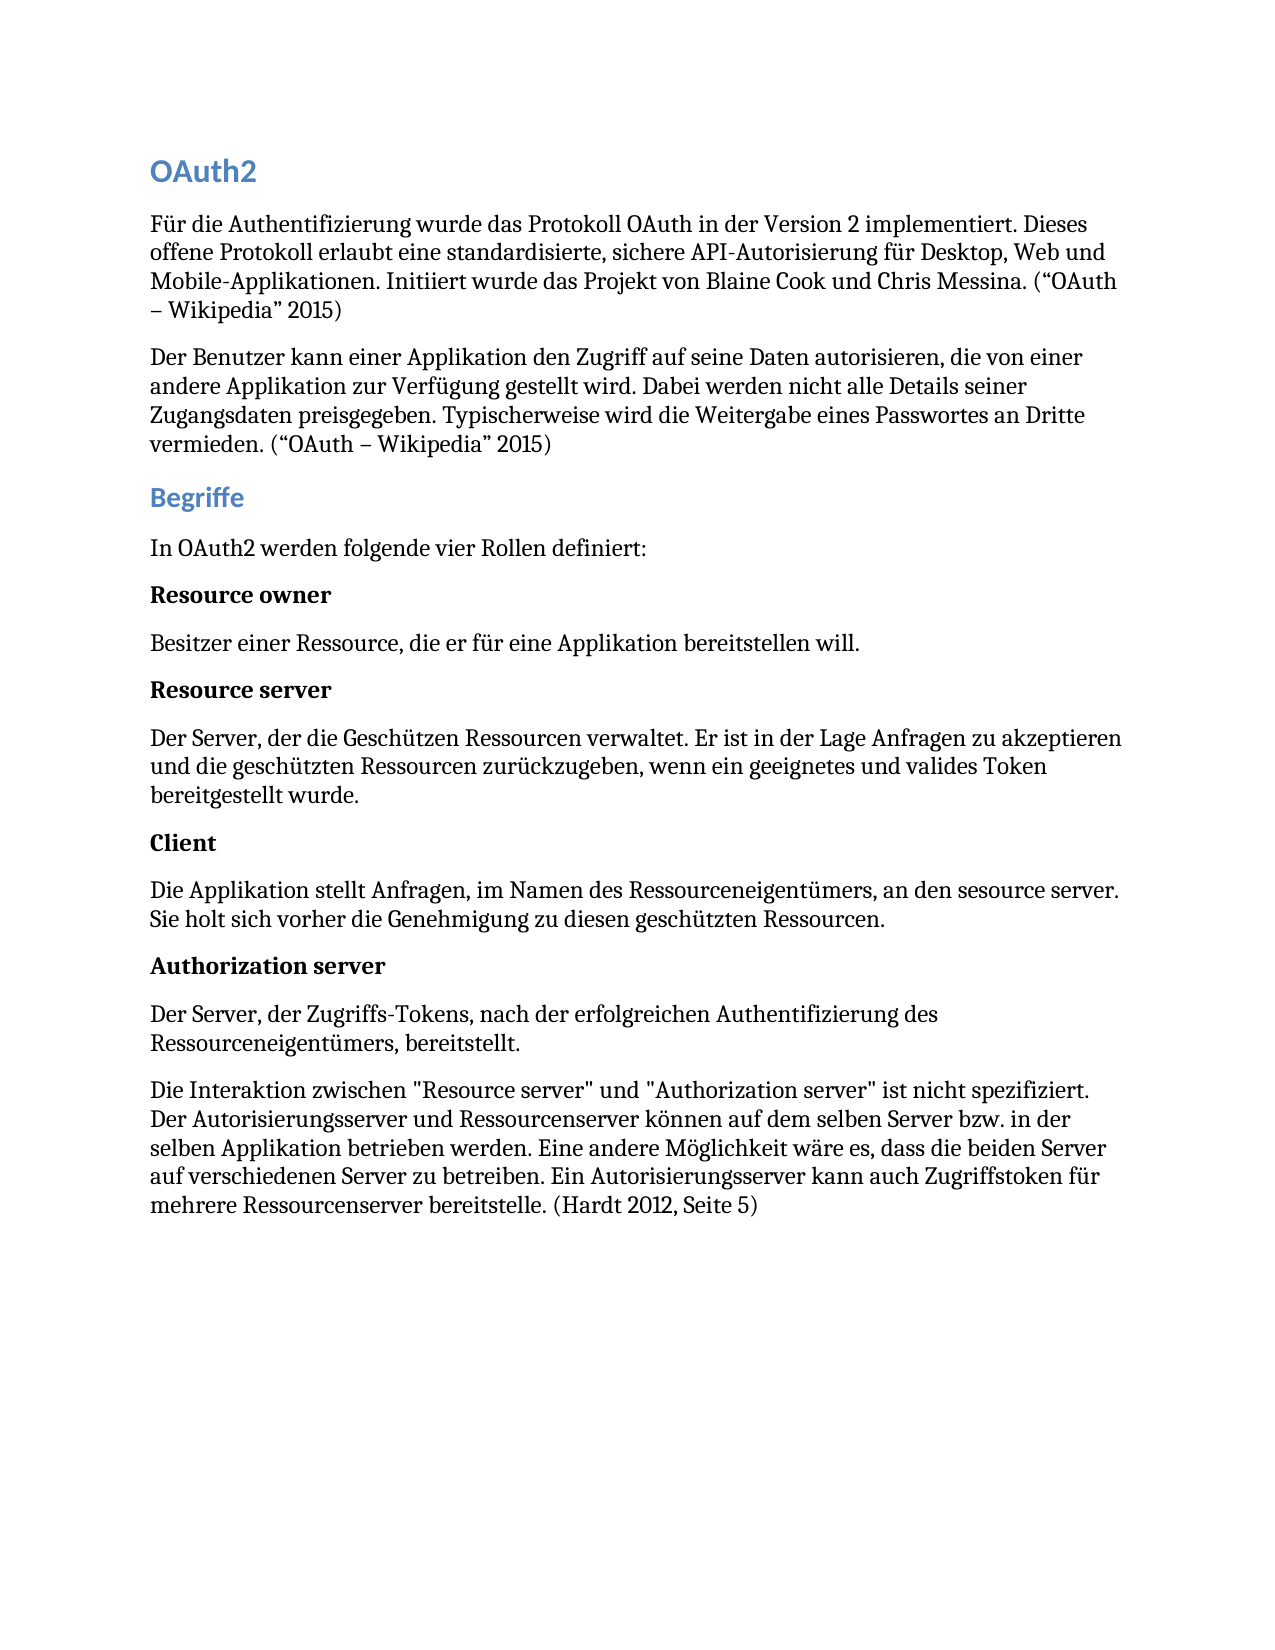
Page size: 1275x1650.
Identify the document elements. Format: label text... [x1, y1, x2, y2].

subtitle Begriffe [150, 479, 1125, 515]
text Besitzer einer Ressource, die er für eine Applikation bereitstellen will. [150, 628, 1125, 657]
text Authorization server [150, 952, 1125, 981]
subtitle OAuth2 [150, 150, 1125, 191]
text Der Server, der Zugriffs-Tokens, nach der erfolgreichen Authentifizierung des Ressourceneigentümers, bereitstellt. [150, 1000, 1125, 1057]
text Der Benutzer kann einer Applikation den Zugriff auf seine Daten autorisieren, die von einer andere Applikation zur Verfügung gestellt wird. Dabei werden nicht alle Details seiner Zugangsdaten preisgegeben. Typischerweise wird die Weitergabe eines Passwortes an Dritte vermieden. (“OAuth – Wikipedia” 2015) [150, 343, 1125, 458]
text Resource server [150, 676, 1125, 705]
text Für die Authentifizierung wurde das Protokoll OAuth in der Version 2 implementiert. Dieses offene Protokoll erlaubt eine standardisierte, sichere API-Autorisierung für Desktop, Web und Mobile-Applikationen. Initiiert wurde das Projekt von Blaine Cook und Chris Messina. (“OAuth – Wikipedia” 2015) [150, 209, 1125, 324]
text Client [150, 828, 1125, 857]
text Die Applikation stellt Anfragen, im Namen des Ressourceneigentümers, an den sesource server. Sie holt sich vorher die Genehmigung zu diesen geschützten Ressourcen. [150, 876, 1125, 933]
text In OAuth2 werden folgende vier Rollen definiert: [150, 533, 1125, 562]
text Resource owner [150, 581, 1125, 610]
text Der Server, der die Geschützen Ressourcen verwaltet. Er ist in der Lage Anfragen zu akzeptieren und die geschützten Ressourcen zurückzugeben, wenn ein geeignetes und valides Token bereitgestellt wurde. [150, 723, 1125, 810]
